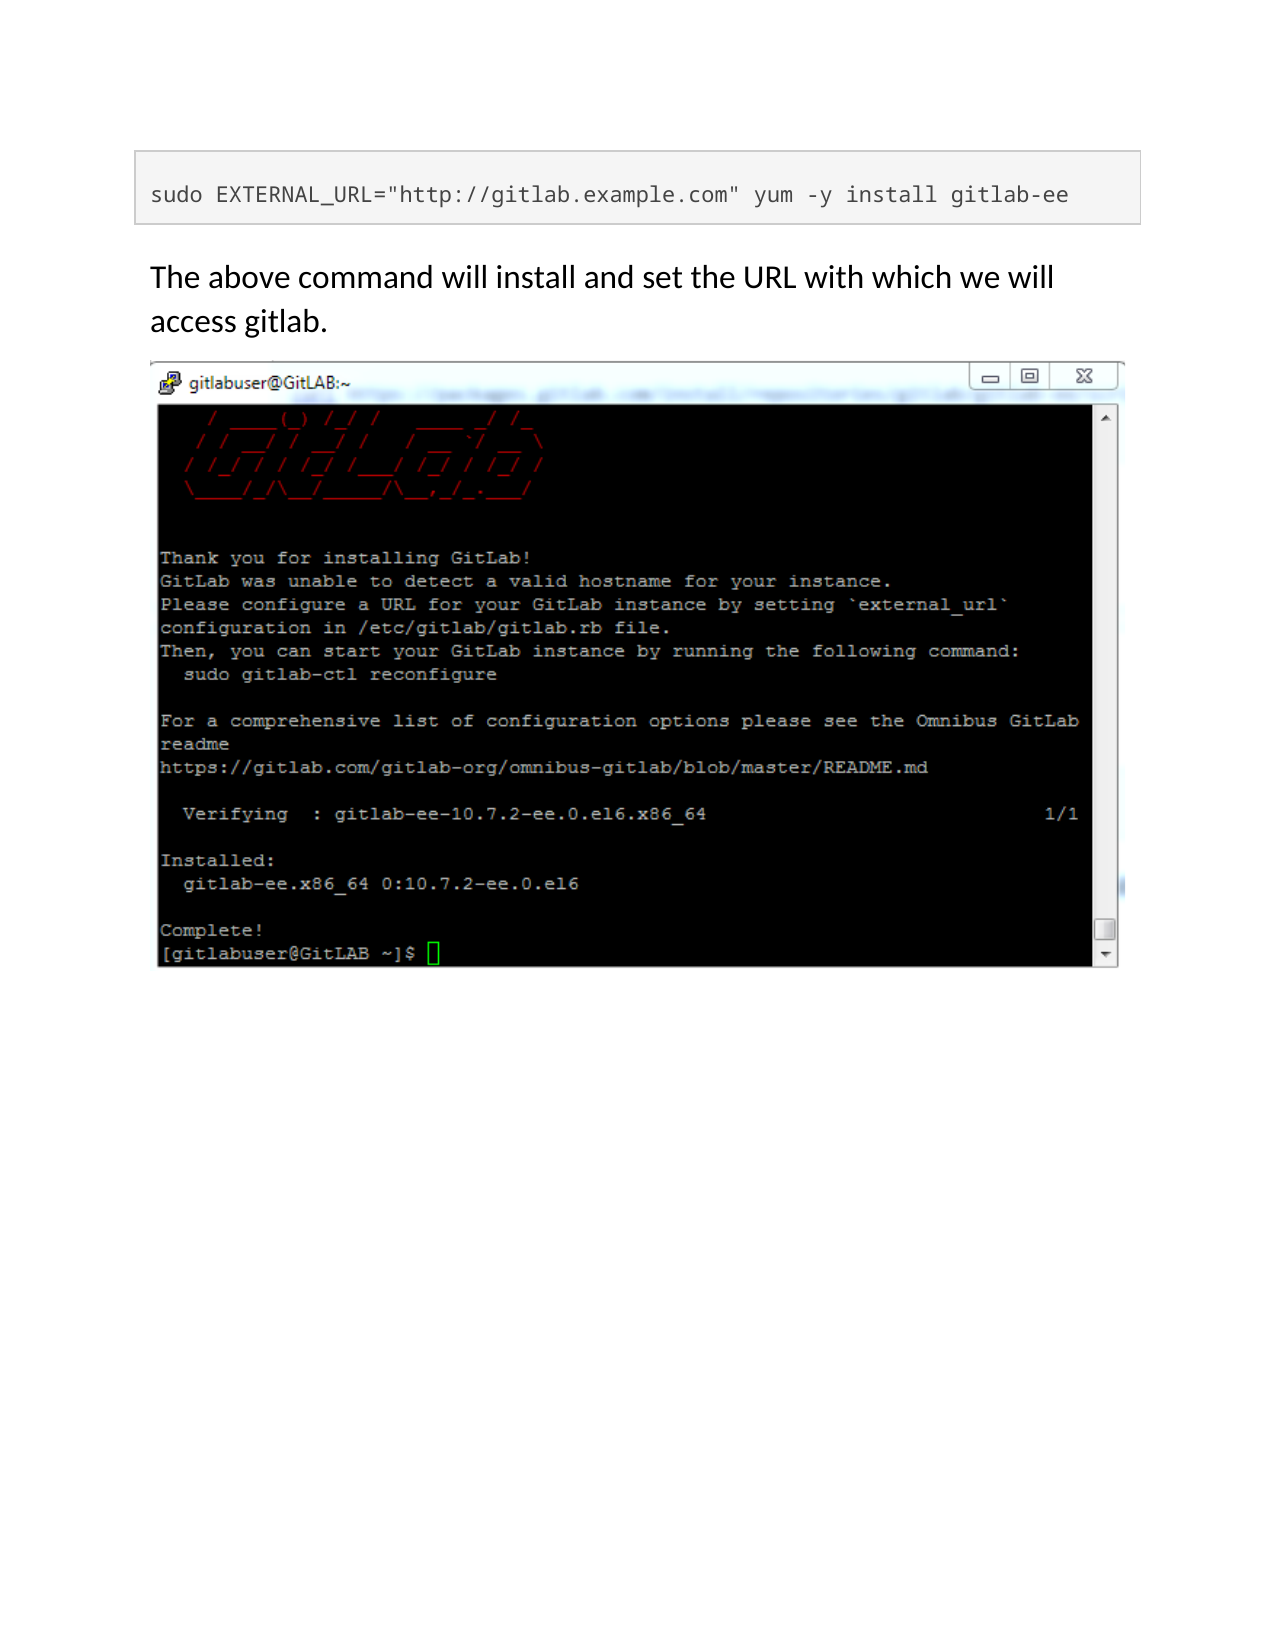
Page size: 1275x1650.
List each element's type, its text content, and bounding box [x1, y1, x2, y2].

text The above command will install and set the URL with which we will access gitlab. [150, 256, 1125, 341]
text sudo EXTERNAL_URL="http://gitlab.example.com" yum -y install gitlab-ee [136, 152, 1140, 223]
picture [150, 360, 1125, 971]
